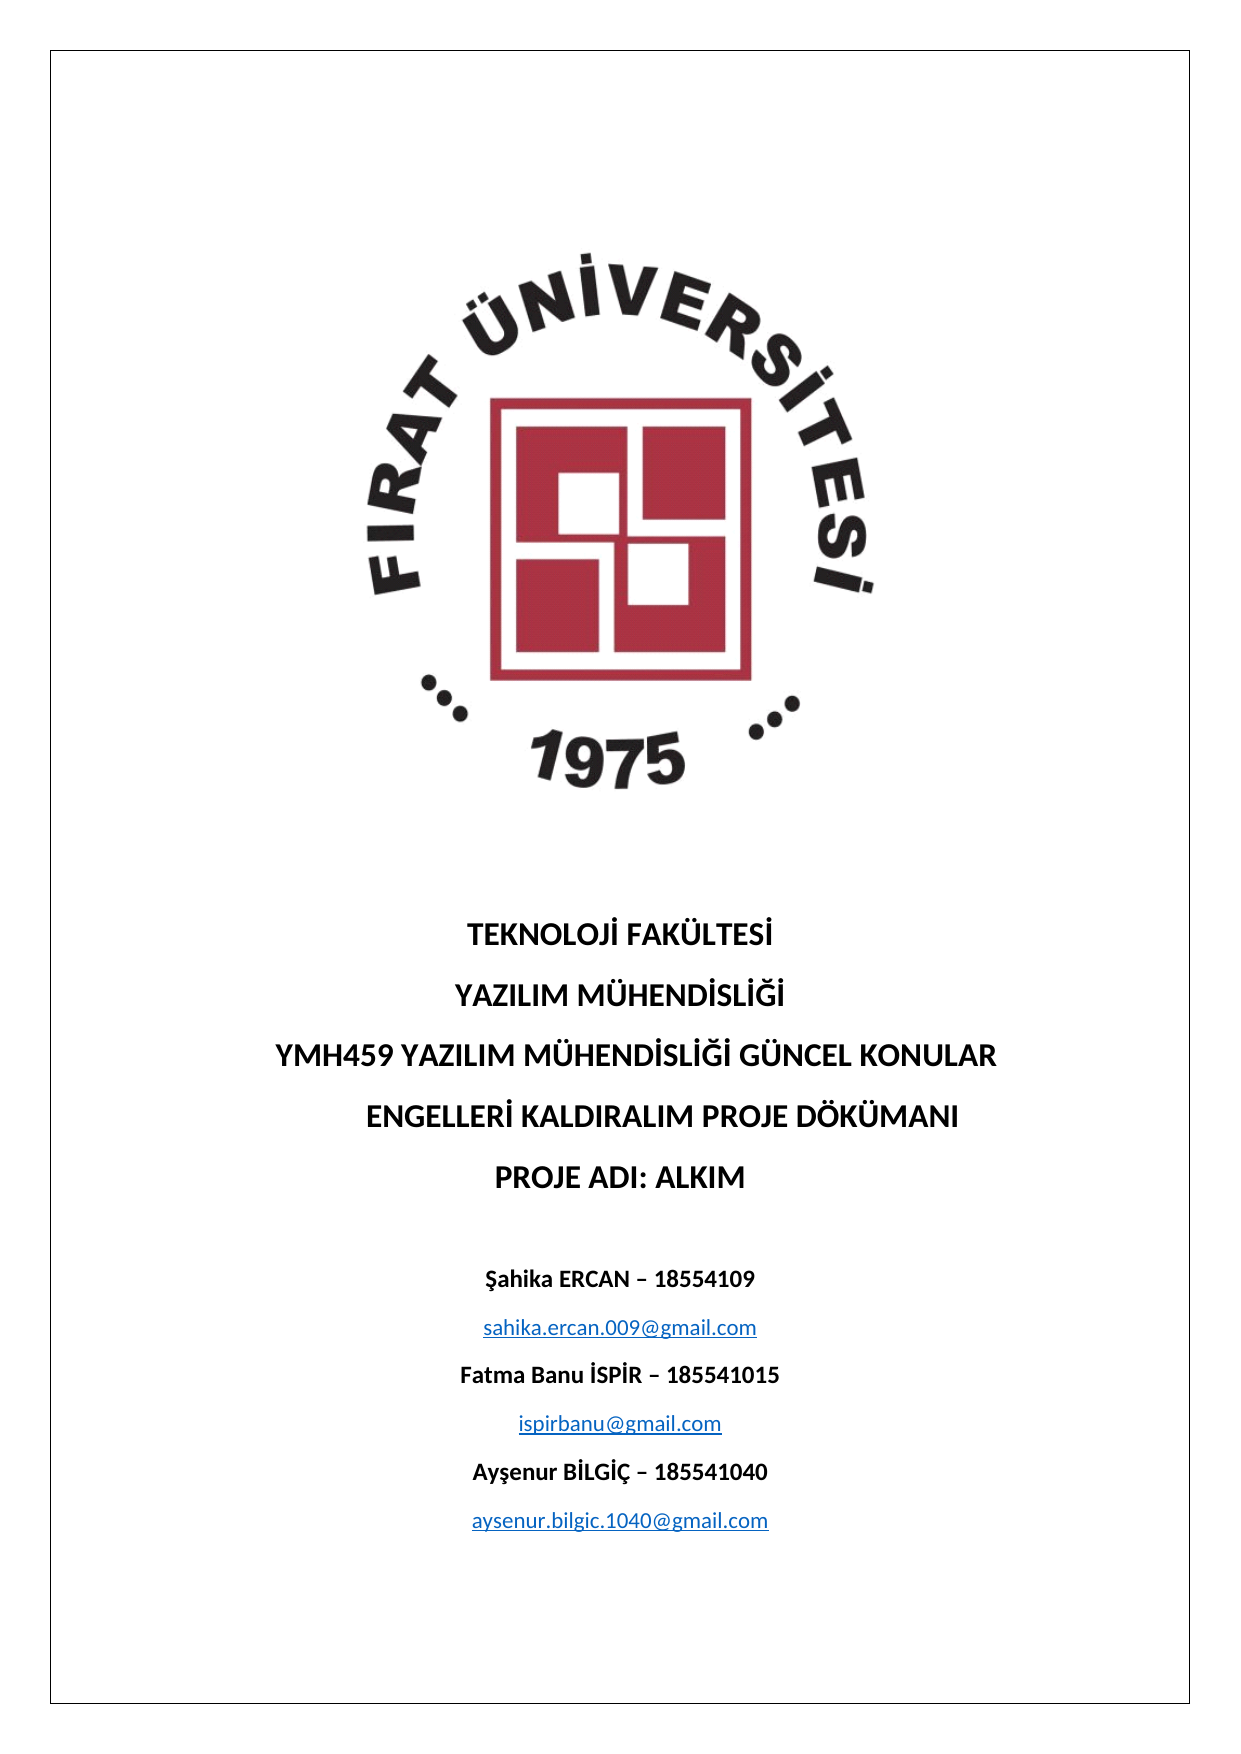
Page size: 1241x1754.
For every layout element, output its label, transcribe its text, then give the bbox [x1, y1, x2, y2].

picture [151, 147, 1089, 895]
text ispirbanu@gmail.com [147, 1409, 1093, 1437]
text PROJE ADI: ALKIM [147, 1156, 1093, 1196]
text aysenur.bilgic.1040@gmail.com [147, 1506, 1093, 1534]
text ENGELLERİ KALDIRALIM PROJE DÖKÜMANI [147, 1095, 1093, 1136]
text Şahika ERCAN – 18554109 [147, 1263, 1093, 1294]
text TEKNOLOJİ FAKÜLTESİ [147, 913, 1093, 954]
text YAZILIM MÜHENDİSLİĞİ [147, 974, 1093, 1014]
text sahika.ercan.009@gmail.com [147, 1313, 1093, 1341]
text YMH459 YAZILIM MÜHENDİSLİĞİ GÜNCEL KONULAR [147, 1034, 1093, 1075]
text Fatma Banu İSPİR – 185541015 [147, 1360, 1093, 1390]
text Ayşenur BİLGİÇ – 185541040 [147, 1456, 1093, 1487]
